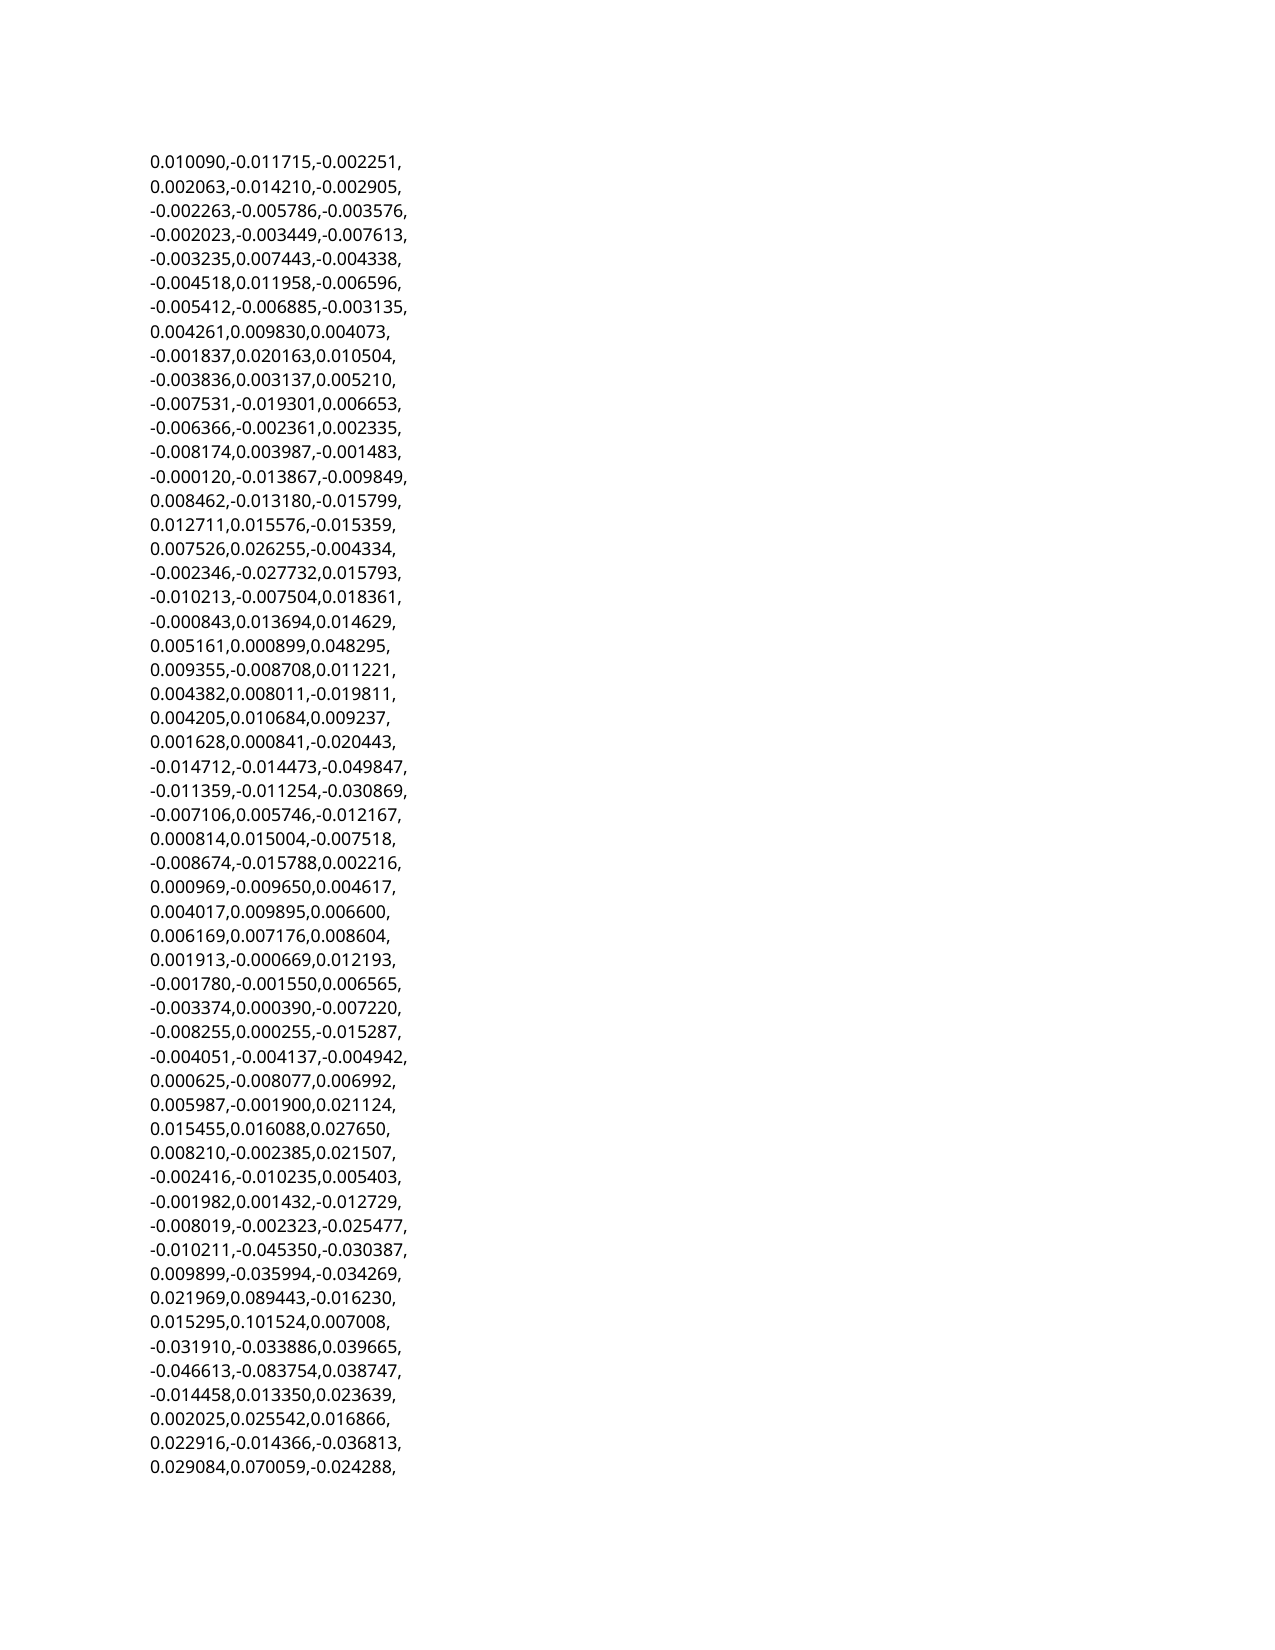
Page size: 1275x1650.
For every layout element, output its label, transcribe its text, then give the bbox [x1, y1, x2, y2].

text 0.022916,-0.014366,-0.036813, [150, 1431, 1125, 1455]
text 0.008462,-0.013180,-0.015799, [150, 488, 1125, 512]
text -0.031910,-0.033886,0.039665, [150, 1334, 1125, 1358]
text -0.008255,0.000255,-0.015287, [150, 1020, 1125, 1044]
text -0.007531,-0.019301,0.006653, [150, 392, 1125, 416]
text 0.002025,0.025542,0.016866, [150, 1407, 1125, 1431]
text 0.004205,0.010684,0.009237, [150, 706, 1125, 730]
text -0.002023,-0.003449,-0.007613, [150, 222, 1125, 247]
text 0.015295,0.101524,0.007008, [150, 1310, 1125, 1334]
text -0.007106,0.005746,-0.012167, [150, 802, 1125, 827]
text 0.000814,0.015004,-0.007518, [150, 827, 1125, 851]
text 0.001628,0.000841,-0.020443, [150, 730, 1125, 754]
text 0.006169,0.007176,0.008604, [150, 923, 1125, 947]
text 0.012711,0.015576,-0.015359, [150, 512, 1125, 537]
text -0.010213,-0.007504,0.018361, [150, 585, 1125, 609]
text 0.000625,-0.008077,0.006992, [150, 1068, 1125, 1092]
text 0.004382,0.008011,-0.019811, [150, 682, 1125, 706]
text -0.002416,-0.010235,0.005403, [150, 1165, 1125, 1189]
text -0.008674,-0.015788,0.002216, [150, 851, 1125, 875]
text 0.005987,-0.001900,0.021124, [150, 1092, 1125, 1117]
text -0.046613,-0.083754,0.038747, [150, 1358, 1125, 1382]
text 0.001913,-0.000669,0.012193, [150, 947, 1125, 972]
text -0.000843,0.013694,0.014629, [150, 609, 1125, 633]
text -0.005412,-0.006885,-0.003135, [150, 295, 1125, 319]
text 0.004017,0.009895,0.006600, [150, 899, 1125, 923]
text 0.002063,-0.014210,-0.002905, [150, 174, 1125, 198]
text 0.008210,-0.002385,0.021507, [150, 1141, 1125, 1165]
text -0.001837,0.020163,0.010504, [150, 343, 1125, 367]
text 0.029084,0.070059,-0.024288, [150, 1455, 1125, 1479]
text -0.014712,-0.014473,-0.049847, [150, 754, 1125, 778]
text 0.009899,-0.035994,-0.034269, [150, 1262, 1125, 1286]
text -0.011359,-0.011254,-0.030869, [150, 778, 1125, 802]
text -0.002346,-0.027732,0.015793, [150, 561, 1125, 585]
text -0.008174,0.003987,-0.001483, [150, 440, 1125, 464]
text -0.003836,0.003137,0.005210, [150, 367, 1125, 392]
text -0.002263,-0.005786,-0.003576, [150, 198, 1125, 222]
text 0.010090,-0.011715,-0.002251, [150, 150, 1125, 174]
text -0.008019,-0.002323,-0.025477, [150, 1213, 1125, 1237]
text -0.003235,0.007443,-0.004338, [150, 247, 1125, 271]
text 0.007526,0.026255,-0.004334, [150, 537, 1125, 561]
text 0.015455,0.016088,0.027650, [150, 1117, 1125, 1141]
text -0.004051,-0.004137,-0.004942, [150, 1044, 1125, 1068]
text -0.003374,0.000390,-0.007220, [150, 996, 1125, 1020]
text -0.014458,0.013350,0.023639, [150, 1382, 1125, 1407]
text 0.000969,-0.009650,0.004617, [150, 875, 1125, 899]
text -0.004518,0.011958,-0.006596, [150, 271, 1125, 295]
text -0.001780,-0.001550,0.006565, [150, 972, 1125, 996]
text 0.004261,0.009830,0.004073, [150, 319, 1125, 343]
text 0.009355,-0.008708,0.011221, [150, 657, 1125, 682]
text -0.001982,0.001432,-0.012729, [150, 1189, 1125, 1213]
text 0.021969,0.089443,-0.016230, [150, 1286, 1125, 1310]
text -0.010211,-0.045350,-0.030387, [150, 1237, 1125, 1262]
text -0.006366,-0.002361,0.002335, [150, 416, 1125, 440]
text 0.005161,0.000899,0.048295, [150, 633, 1125, 657]
text -0.000120,-0.013867,-0.009849, [150, 464, 1125, 488]
